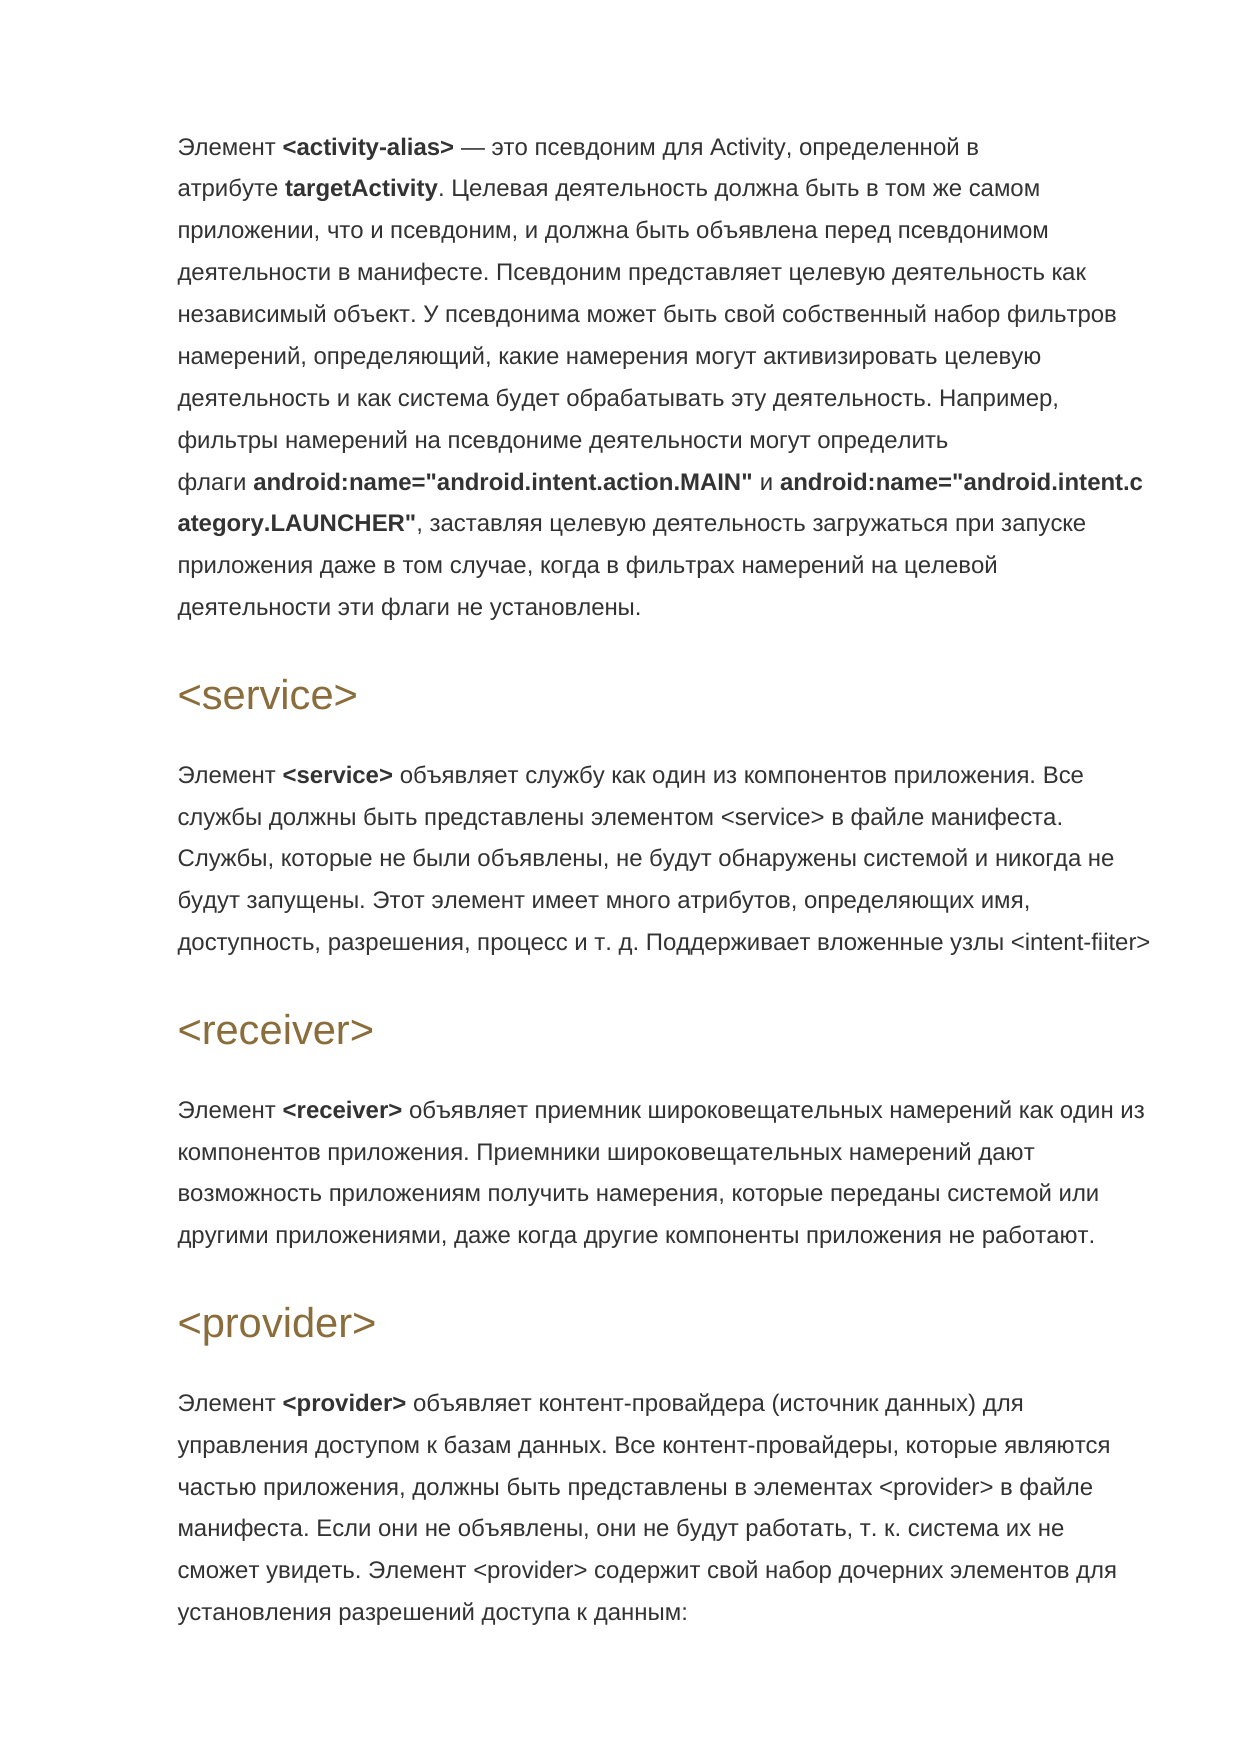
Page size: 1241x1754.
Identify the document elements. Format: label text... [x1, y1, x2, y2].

subtitle <service> [177, 662, 1152, 718]
subtitle <provider> [177, 1291, 1152, 1346]
text Элемент <receiver> объявляет приемник широковещательных намерений как один из компонентов приложения. Приемники широковещательных намерений дают возможность приложениям получить намерения, которые переданы системой или другими приложениями, даже когда другие компоненты приложения не работают. [177, 1081, 1152, 1249]
text Элемент <service> объявляет службу как один из компонентов приложения. Все службы должны быть представлены элементом <service> в файле манифеста. Службы, которые не были объявлены, не будут обнаружены системой и никогда не будут запущены. Этот элемент имеет много атрибутов, определяющих имя, доступность, разрешения, процесс и т. д. Поддерживает вложенные узлы <intent-fiiter> [177, 746, 1152, 956]
text Элемент <activity-alias> — это псевдоним для Activity, определенной в атрибуте targetActivity. Целевая деятельность должна быть в том же самом приложении, что и псевдоним, и должна быть объявлена перед псевдонимом деятельности в манифесте. Псевдоним представляет целевую деятельность как независимый объект. У псевдонима может быть свой собственный набор фильтров намерений, определяющий, какие намерения могут активизировать целевую деятельность и как система будет обрабатывать эту деятельность. Например, фильтры намерений на псевдониме деятельности могут определить флаги android:name="android.intent.action.MAIN" и android:name="android.intent.category.LAUNCHER", заставляя целевую деятельность загружаться при запуске приложения даже в том случае, когда в фильтрах намерений на целевой деятельности эти флаги не установлены. [177, 118, 1152, 621]
subtitle <receiver> [177, 997, 1152, 1053]
text Элемент <provider> объявляет контент-провайдера (источник данных) для управления доступом к базам данных. Все контент-провайдеры, которые являются частью приложения, должны быть представлены в элементах <provider> в файле манифеста. Если они не объявлены, они не будут работать, т. к. система их не сможет увидеть. Элемент <provider> содержит свой набор дочерних элементов для установления разрешений доступа к данным: [177, 1374, 1152, 1626]
